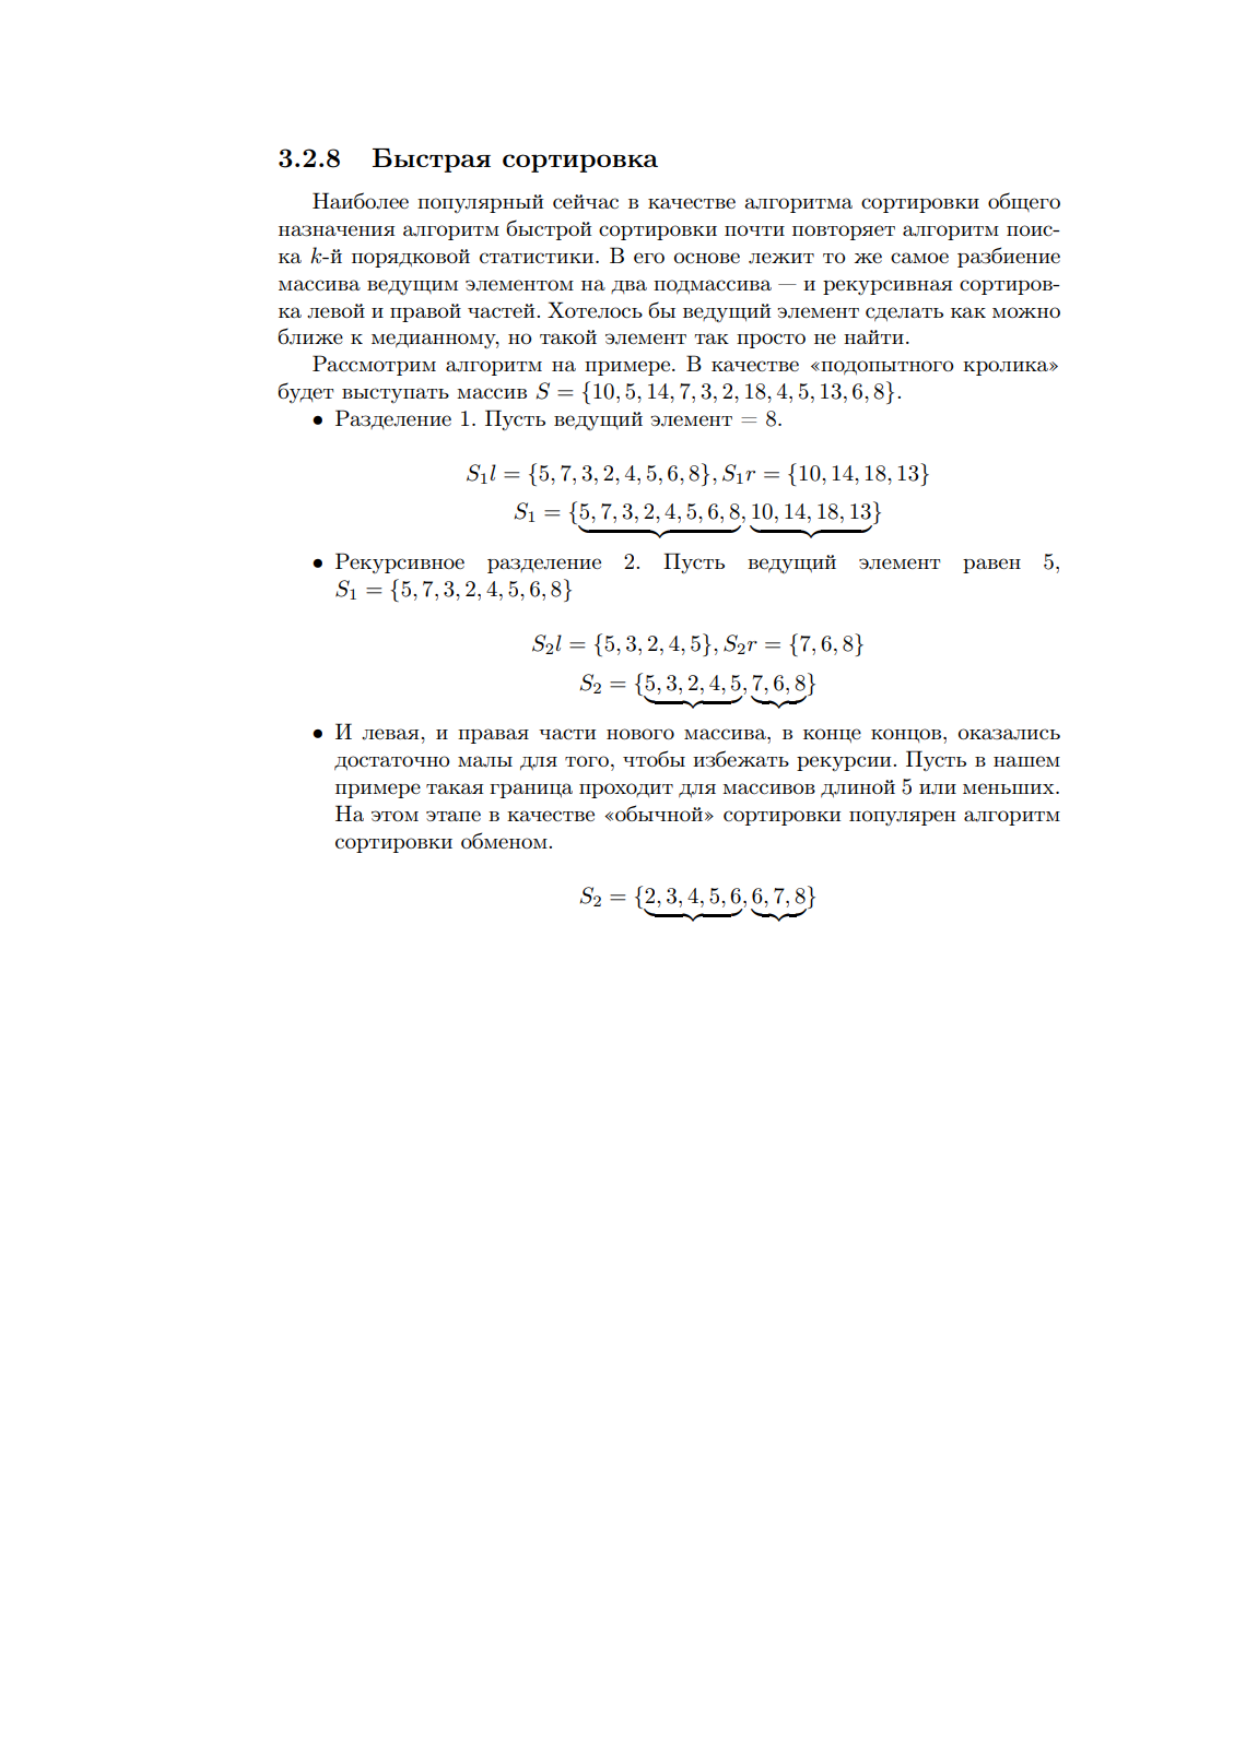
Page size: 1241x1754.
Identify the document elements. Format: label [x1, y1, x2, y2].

picture [177, 118, 1151, 984]
